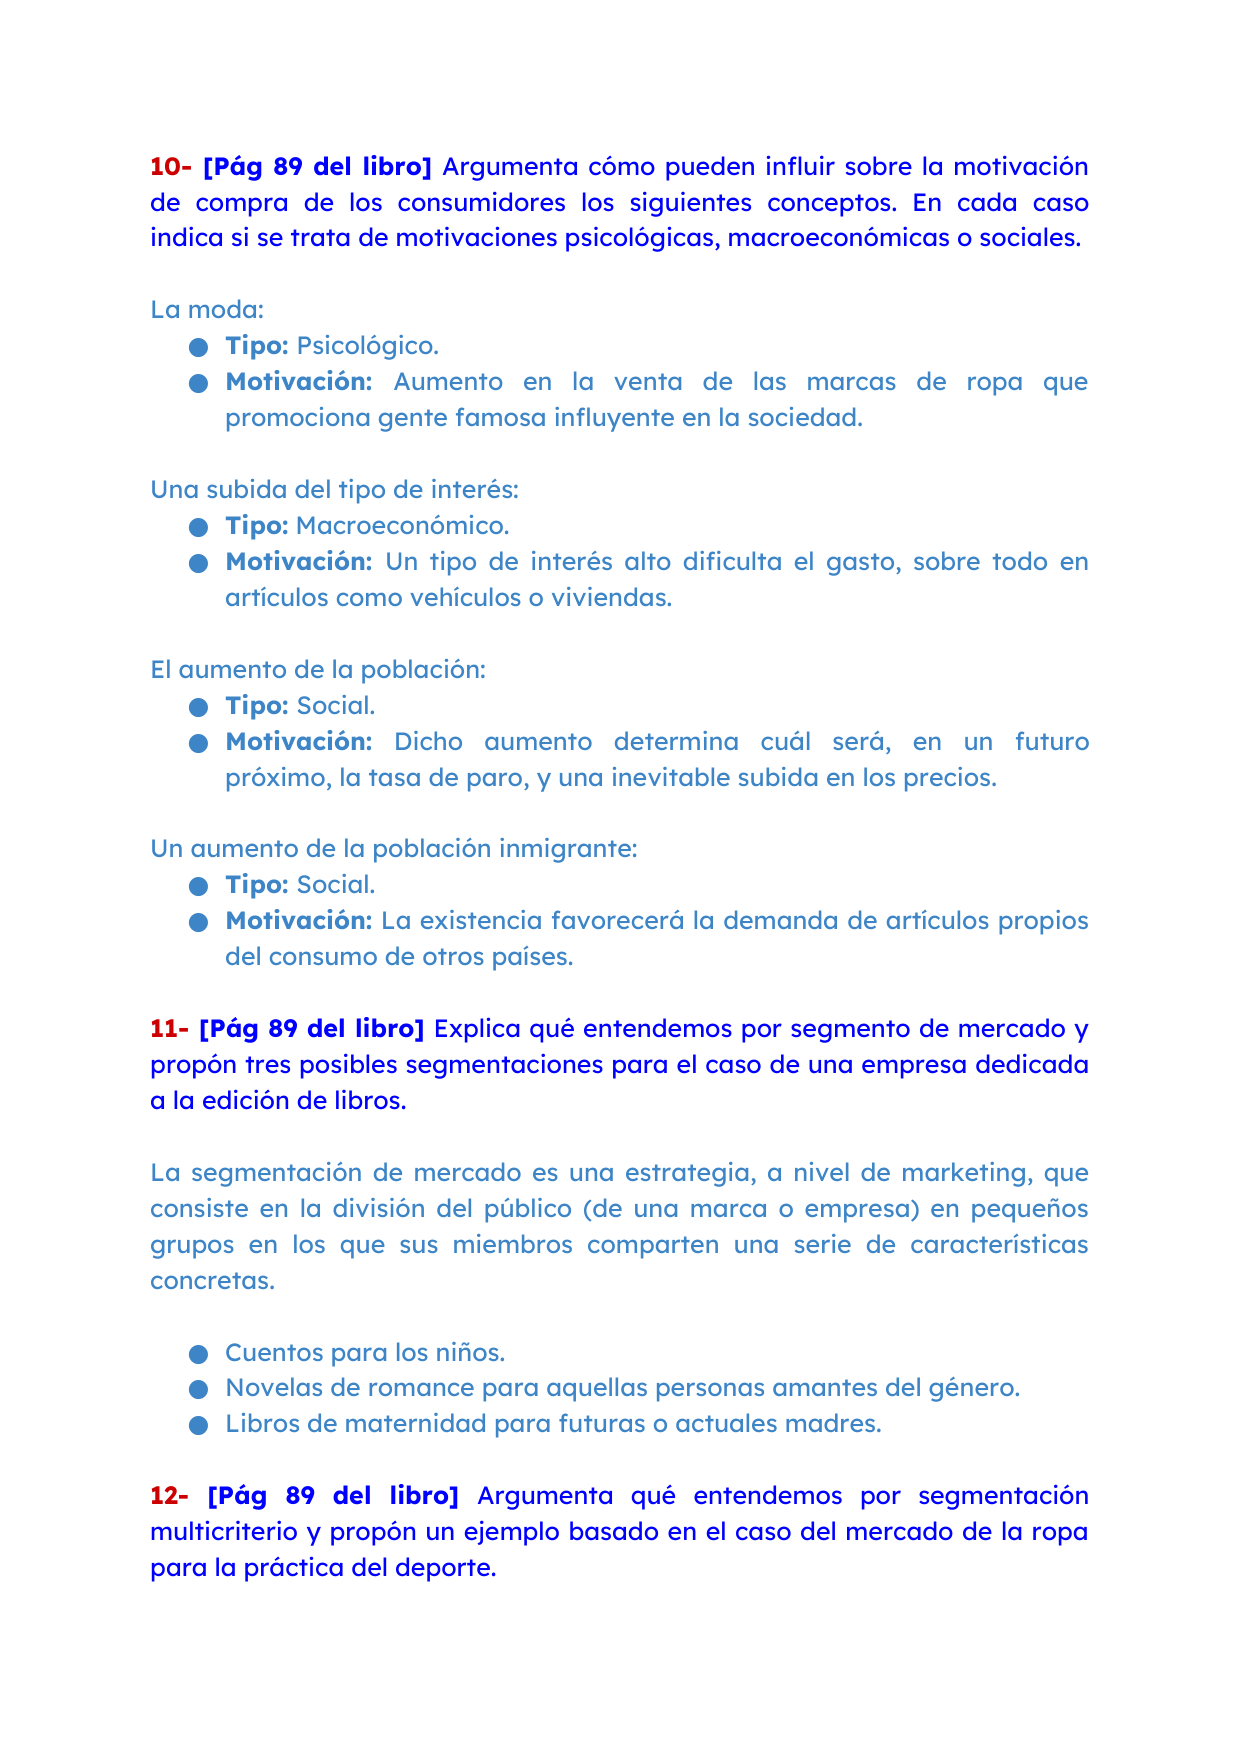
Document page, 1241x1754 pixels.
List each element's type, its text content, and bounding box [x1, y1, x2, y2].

text 11- [Pág 89 del libro] Explica qué entendemos por segmento de mercado y propón tres posibles segmentaciones para el caso de una empresa dedicada a la edición de libros. [150, 1012, 1090, 1116]
list Motivación: Dicho aumento determina cuál será, en un futuro próximo, la tasa de paro, y una inevitable subida en los precios. [187, 725, 1090, 792]
list Novelas de romance para aquellas personas amantes del género. [187, 1372, 1090, 1403]
list Cuentos para los niños. [187, 1336, 1090, 1367]
list Tipo: Social. [187, 689, 1090, 720]
text 12- [Pág 89 del libro] Argumenta qué entendemos por segmentación multicriterio y propón un ejemplo basado en el caso del mercado de la ropa para la práctica del deporte. [150, 1480, 1090, 1583]
text 10- [Pág 89 del libro] Argumenta cómo pueden influir sobre la motivación de compra de los consumidores los siguientes conceptos. En cada caso indica si se trata de motivaciones psicológicas, macroeconómicas o sociales. [150, 150, 1090, 253]
list Motivación: Aumento en la venta de las marcas de ropa que promociona gente famosa influyente en la sociedad. [187, 366, 1090, 433]
text La moda: [150, 294, 1090, 325]
text El aumento de la población: [150, 653, 1090, 684]
list Tipo: Psicológico. [187, 330, 1090, 361]
list Libros de maternidad para futuras o actuales madres. [187, 1408, 1090, 1439]
text La segmentación de mercado es una estrategia, a nivel de marketing, que consiste en la división del público (de una marca o empresa) en pequeños grupos en los que sus miembros comparten una serie de características concretas. [150, 1156, 1090, 1295]
text Un aumento de la población inmigrante: [150, 833, 1090, 864]
list Motivación: La existencia favorecerá la demanda de artículos propios del consumo de otros países. [187, 905, 1090, 972]
list Motivación: Un tipo de interés alto dificulta el gasto, sobre todo en artículos como vehículos o viviendas. [187, 545, 1090, 612]
text Una subida del tipo de interés: [150, 473, 1090, 505]
list Tipo: Macroeconómico. [187, 509, 1090, 541]
list Tipo: Social. [187, 869, 1090, 900]
